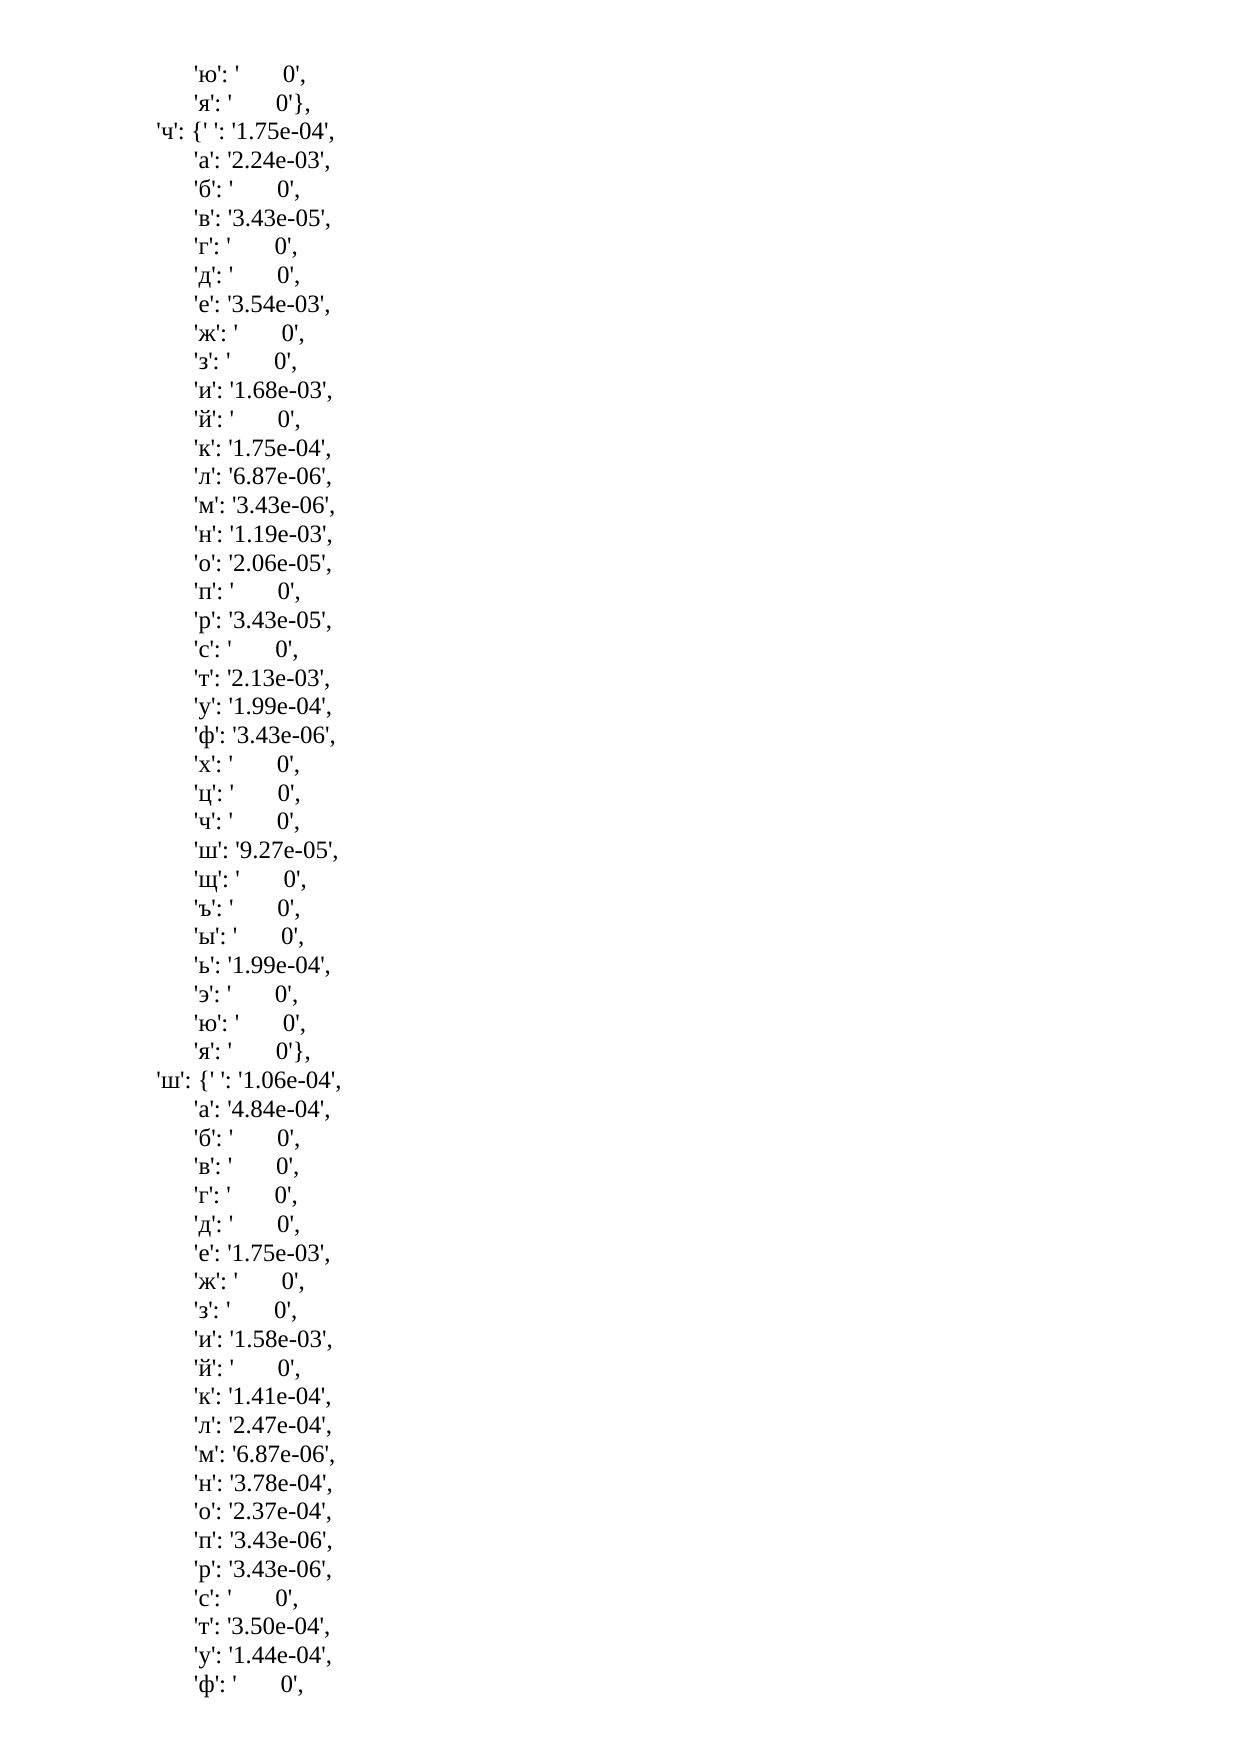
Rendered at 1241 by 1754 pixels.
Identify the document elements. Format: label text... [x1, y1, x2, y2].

text 'б': ' 0', [150, 174, 1090, 203]
text 'ж': ' 0', [150, 318, 1090, 346]
text 'я': ' 0'}, [150, 1036, 1090, 1065]
text 'в': '3.43e-05', [150, 203, 1090, 231]
text 'ъ': ' 0', [150, 893, 1090, 921]
text 'э': ' 0', [150, 979, 1090, 1008]
text 'х': ' 0', [150, 749, 1090, 778]
text 'щ': ' 0', [150, 864, 1090, 893]
text 'ф': ' 0', [150, 1669, 1090, 1698]
text 'е': '3.54e-03', [150, 289, 1090, 318]
text 'к': '1.75e-04', [150, 433, 1090, 461]
text 'ф': '3.43e-06', [150, 720, 1090, 749]
text 'ч': {' ': '1.75e-04', [150, 116, 1090, 145]
text 'й': ' 0', [150, 1353, 1090, 1381]
text 'л': '6.87e-06', [150, 461, 1090, 490]
text 'а': '2.24e-03', [150, 145, 1090, 174]
text 'п': ' 0', [150, 576, 1090, 605]
text 'ш': '9.27e-05', [150, 835, 1090, 864]
text 'у': '1.99e-04', [150, 691, 1090, 720]
text 'е': '1.75e-03', [150, 1238, 1090, 1266]
text 'к': '1.41e-04', [150, 1381, 1090, 1410]
text 'т': '2.13e-03', [150, 663, 1090, 691]
text 'т': '3.50e-04', [150, 1611, 1090, 1640]
text 'я': ' 0'}, [150, 88, 1090, 116]
text 'н': '3.78e-04', [150, 1468, 1090, 1496]
text 'с': ' 0', [150, 634, 1090, 663]
text 'д': ' 0', [150, 260, 1090, 289]
text 'д': ' 0', [150, 1209, 1090, 1238]
text 'ш': {' ': '1.06e-04', [150, 1065, 1090, 1094]
text 'и': '1.68e-03', [150, 375, 1090, 404]
text 'ю': ' 0', [150, 1008, 1090, 1036]
text 'з': ' 0', [150, 346, 1090, 375]
text 'м': '6.87e-06', [150, 1439, 1090, 1468]
text 'о': '2.37e-04', [150, 1496, 1090, 1525]
text 'ю': ' 0', [150, 59, 1090, 88]
text 'ы': ' 0', [150, 921, 1090, 950]
text 'в': ' 0', [150, 1151, 1090, 1180]
text 'ц': ' 0', [150, 778, 1090, 806]
text 'п': '3.43e-06', [150, 1525, 1090, 1554]
text 'н': '1.19e-03', [150, 519, 1090, 548]
text 'и': '1.58e-03', [150, 1324, 1090, 1353]
text 'м': '3.43e-06', [150, 490, 1090, 519]
text 'ч': ' 0', [150, 806, 1090, 835]
text 'у': '1.44e-04', [150, 1640, 1090, 1669]
text 'ь': '1.99e-04', [150, 950, 1090, 979]
text 'о': '2.06e-05', [150, 548, 1090, 576]
text 'р': '3.43e-05', [150, 605, 1090, 634]
text 'р': '3.43e-06', [150, 1554, 1090, 1583]
text 'з': ' 0', [150, 1295, 1090, 1324]
text 'г': ' 0', [150, 231, 1090, 260]
text 'ж': ' 0', [150, 1266, 1090, 1295]
text 'л': '2.47e-04', [150, 1410, 1090, 1439]
text 'а': '4.84e-04', [150, 1094, 1090, 1123]
text 'г': ' 0', [150, 1180, 1090, 1209]
text 'б': ' 0', [150, 1123, 1090, 1151]
text 'й': ' 0', [150, 404, 1090, 433]
text 'с': ' 0', [150, 1583, 1090, 1611]
